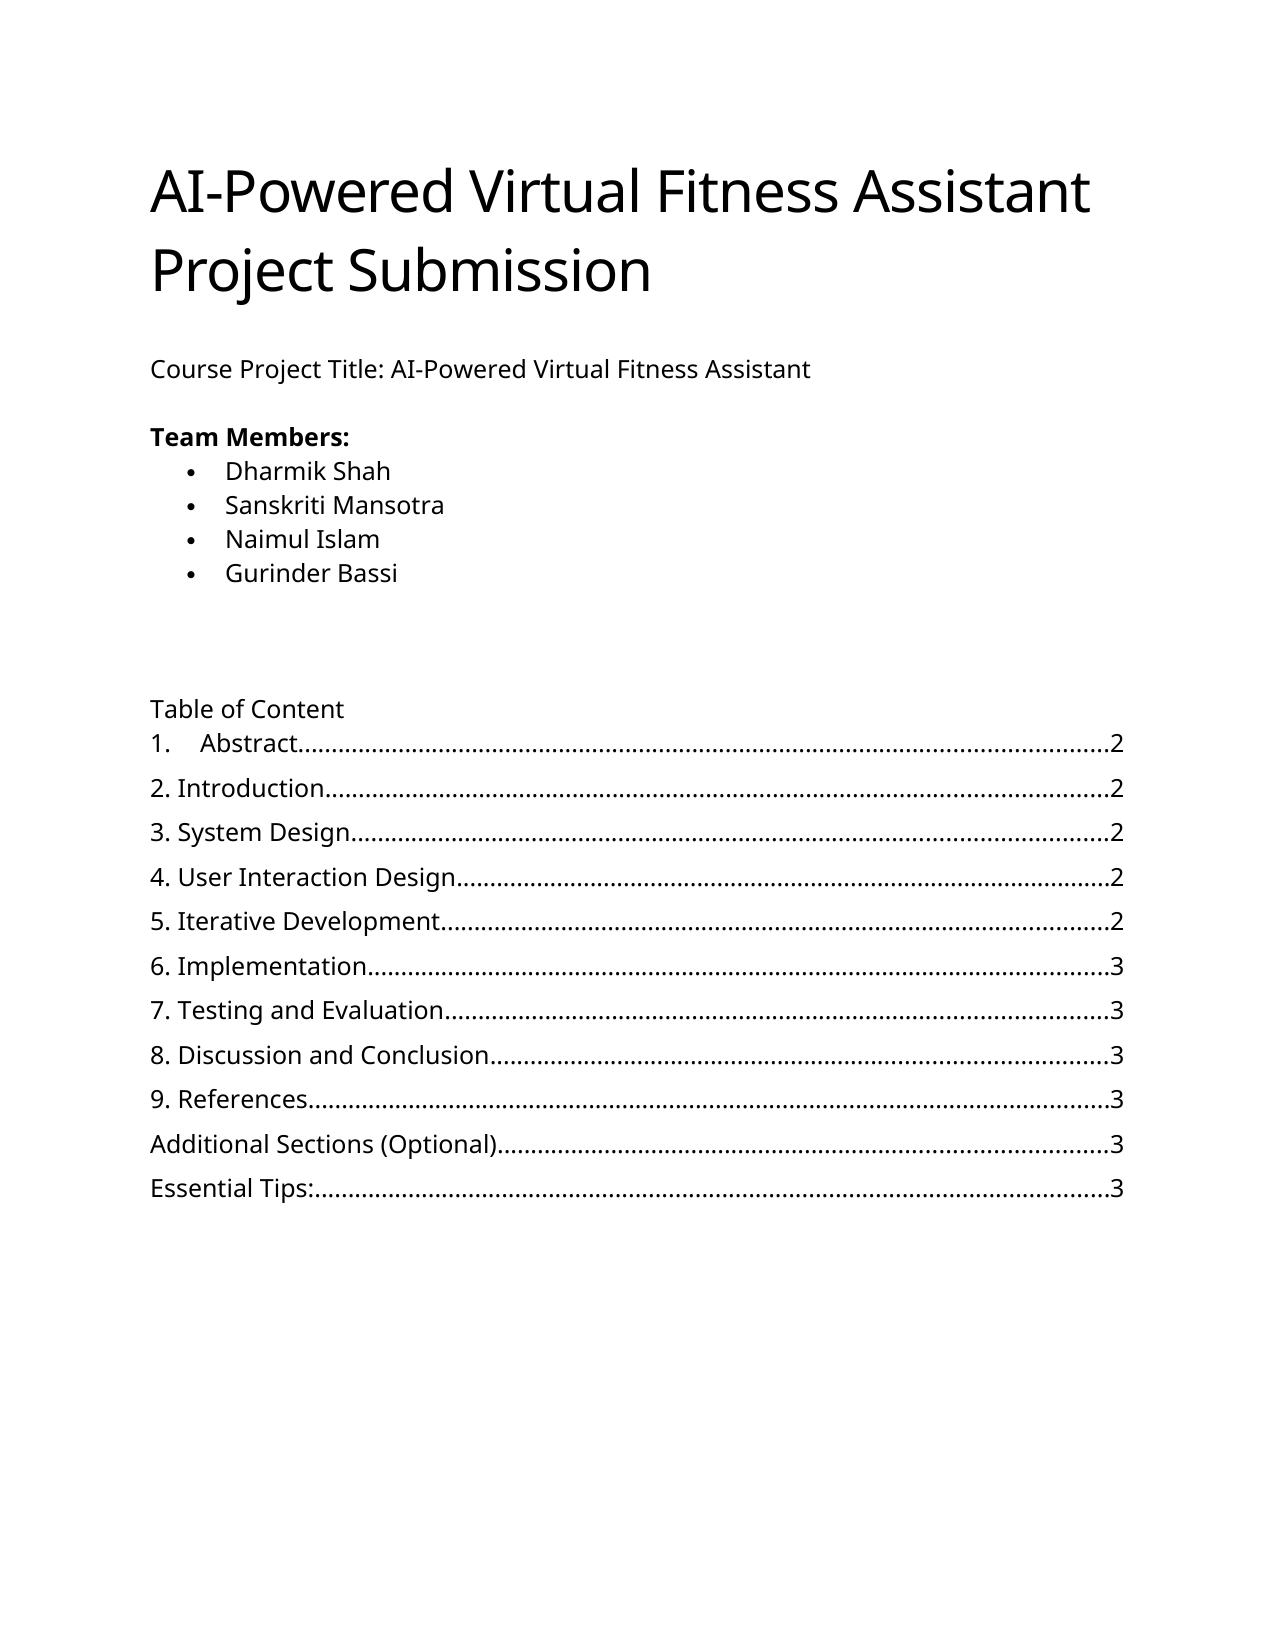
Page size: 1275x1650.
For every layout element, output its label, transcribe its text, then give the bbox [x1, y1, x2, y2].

list Gurinder Bassi [187, 556, 1125, 590]
text Course Project Title: AI-Powered Virtual Fitness Assistant [150, 351, 1125, 385]
text Essential Tips: 3 [150, 1171, 1125, 1341]
list Sanskriti Mansotra [187, 488, 1125, 522]
list Dharmik Shah [187, 453, 1125, 488]
text 2. Introduction 2 [150, 771, 1125, 804]
text 1. Abstract 2 [150, 726, 1125, 760]
text Additional Sections (Optional) 3 [150, 1126, 1125, 1160]
text 7. Testing and Evaluation 3 [150, 993, 1125, 1027]
text 5. Iterative Development 2 [150, 904, 1125, 938]
text 8. Discussion and Conclusion 3 [150, 1037, 1125, 1071]
title AI-Powered Virtual Fitness Assistant Project Submission [150, 150, 1125, 309]
text 9. References 3 [150, 1082, 1125, 1116]
text 6. Implementation 3 [150, 948, 1125, 982]
list Naimul Islam [187, 522, 1125, 556]
text Table of Content [150, 692, 1125, 726]
text Team Members: [150, 419, 1125, 453]
text 4. User Interaction Design 2 [150, 859, 1125, 893]
text 3. System Design 2 [150, 815, 1125, 849]
